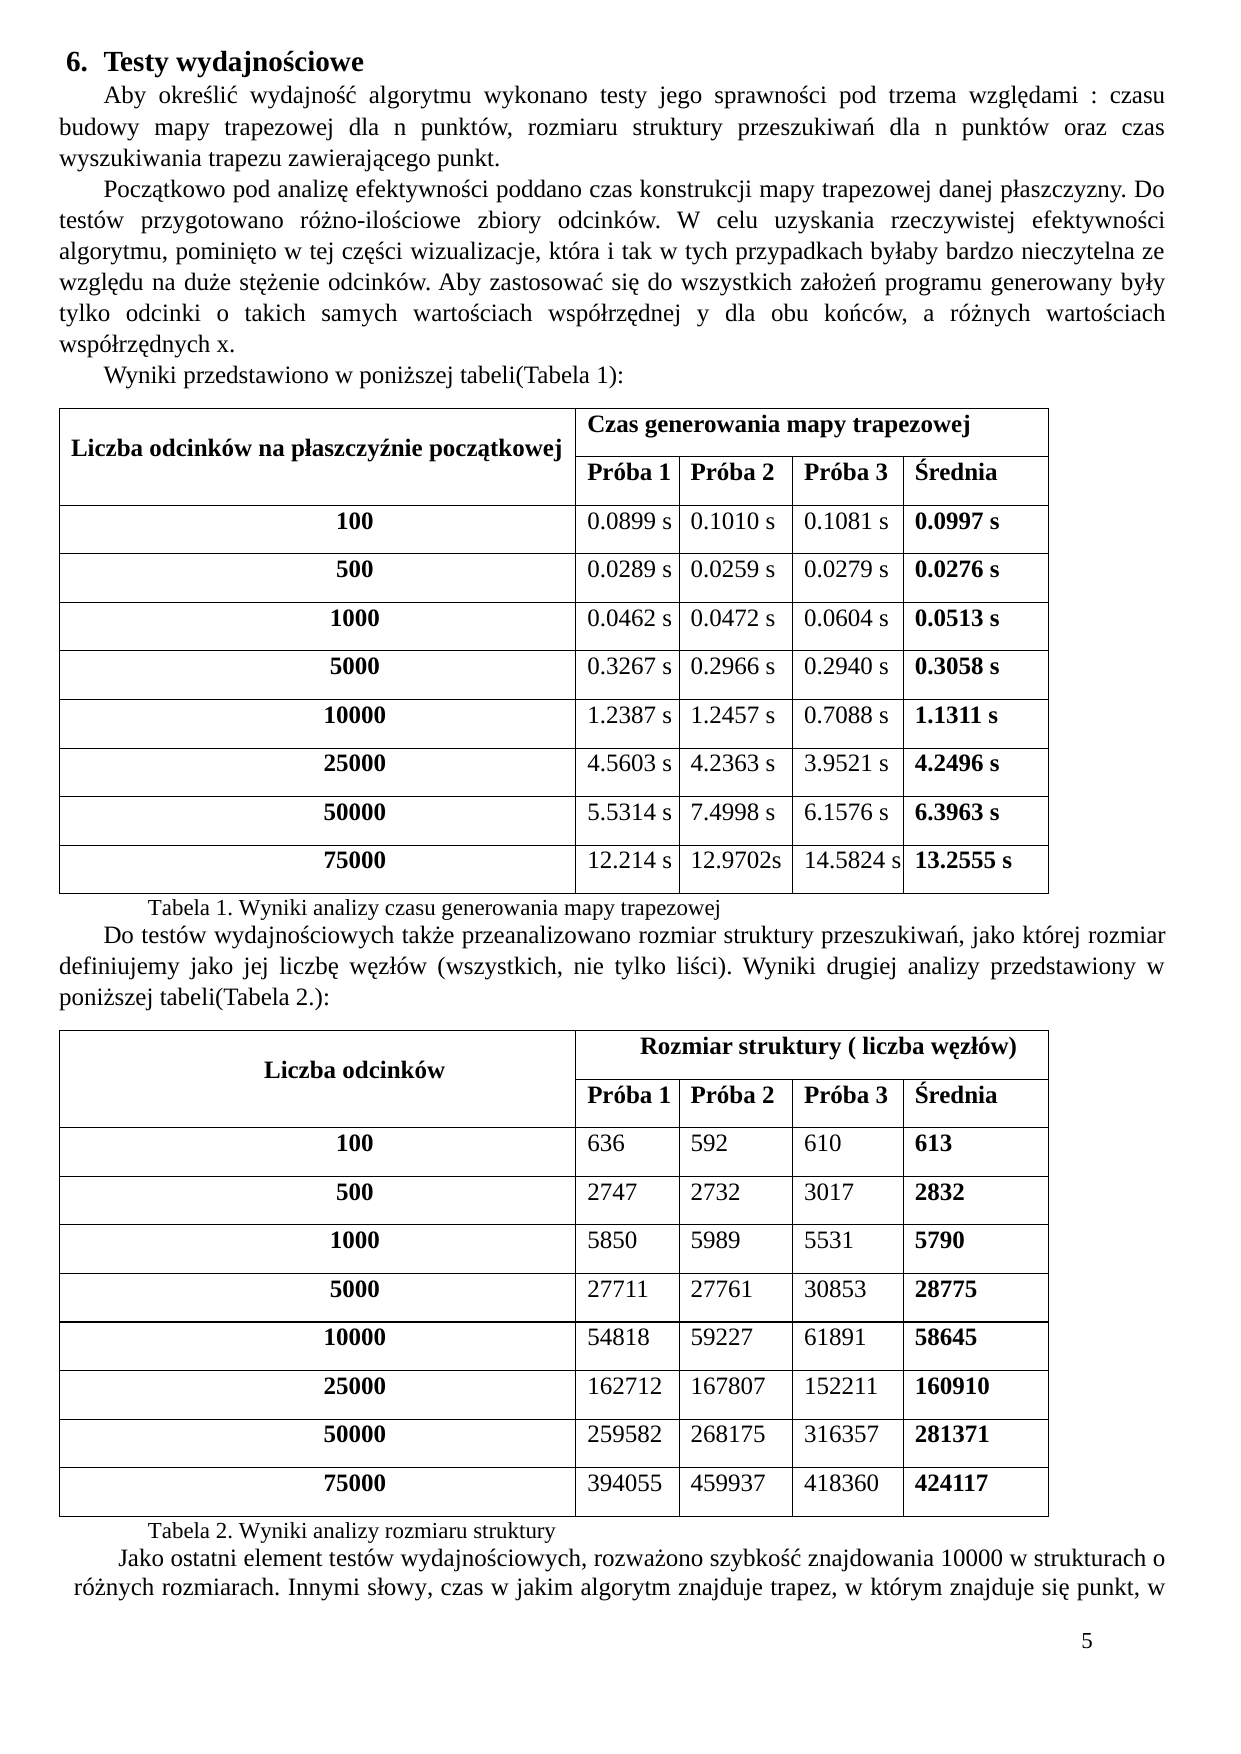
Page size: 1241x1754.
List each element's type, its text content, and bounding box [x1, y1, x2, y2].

table_cell 12.214 s [576, 846, 679, 893]
text Tabela 2. Wyniki analizy rozmiaru struktury [148, 1517, 1166, 1543]
table_cell 500 [60, 554, 575, 602]
table_cell 5531 [793, 1225, 903, 1273]
table_cell 592 [680, 1128, 792, 1176]
table_cell 59227 [680, 1323, 792, 1370]
table_cell 2747 [576, 1177, 679, 1224]
table_header Liczba odcinków na płaszczyźnie początkowej [60, 409, 575, 505]
table_cell 0.0513 s [904, 603, 1048, 650]
table_cell 1000 [60, 603, 575, 650]
table_cell 636 [576, 1128, 679, 1176]
table_cell 0.0462 s [576, 603, 679, 650]
table_cell 13.2555 s [904, 846, 1048, 893]
table_cell 316357 [793, 1420, 903, 1467]
table_cell 0.0899 s [576, 506, 679, 553]
table_cell 459937 [680, 1468, 792, 1516]
table_cell 1.2387 s [576, 700, 679, 747]
table_cell 259582 [576, 1420, 679, 1467]
table_cell Średnia [904, 457, 1048, 505]
table_cell 10000 [60, 700, 575, 747]
table_cell 30853 [793, 1274, 903, 1321]
table_cell 152211 [793, 1371, 903, 1418]
table_cell 268175 [680, 1420, 792, 1467]
table_cell 1.1311 s [904, 700, 1048, 747]
table_cell 14.5824 s [793, 846, 903, 893]
table_cell Próba 3 [793, 1080, 903, 1127]
table_cell 100 [60, 1128, 575, 1176]
table_cell 0.0259 s [680, 554, 792, 602]
table_cell 61891 [793, 1323, 903, 1370]
table_cell 3017 [793, 1177, 903, 1224]
table_cell Próba 3 [793, 457, 903, 505]
table_cell 0.0276 s [904, 554, 1048, 602]
table_cell 2832 [904, 1177, 1048, 1224]
table_cell 12.9702s [680, 846, 792, 893]
table_cell Próba 2 [680, 1080, 792, 1127]
table_cell 0.0279 s [793, 554, 903, 602]
list Wyniki przedstawiono w poniższej tabeli(Tabela 1): [59, 360, 1166, 389]
table_cell 160910 [904, 1371, 1048, 1418]
table_cell 6.3963 s [904, 797, 1048, 844]
table_cell Próba 1 [576, 457, 679, 505]
table_cell 5850 [576, 1225, 679, 1273]
table_cell 50000 [60, 797, 575, 844]
table_cell 25000 [60, 749, 575, 796]
table_cell 1000 [60, 1225, 575, 1273]
table_cell 281371 [904, 1420, 1048, 1467]
table_cell 5989 [680, 1225, 792, 1273]
table_cell 3.9521 s [793, 749, 903, 796]
table_cell 7.4998 s [680, 797, 792, 844]
table_cell 0.1010 s [680, 506, 792, 553]
table_cell 5000 [60, 651, 575, 699]
table_cell 0.7088 s [793, 700, 903, 747]
table_cell 75000 [60, 846, 575, 893]
table_cell 613 [904, 1128, 1048, 1176]
table_cell 0.3267 s [576, 651, 679, 699]
table_cell 5000 [60, 1274, 575, 1321]
table_cell 25000 [60, 1371, 575, 1418]
list Początkowo pod analizę efektywności poddano czas konstrukcji mapy trapezowej danej płaszczyzny. Do testów przygotowano różno-ilościowe zbiory odcinków. W celu uzyskania rzeczywistej efektywności algorytmu, pominięto w tej części wizualizacje, która i tak w tych przypadkach byłaby bardzo nieczytelna ze względu na duże stężenie odcinków. Aby zastosować się do wszystkich założeń programu generowany były tylko odcinki o takich samych wartościach współrzędnej y dla obu końców, a różnych wartościach współrzędnych x. [59, 174, 1166, 358]
table_cell 610 [793, 1128, 903, 1176]
table_header Rozmiar struktury ( liczba węzłów) [576, 1031, 1048, 1079]
table_cell Próba 1 [576, 1080, 679, 1127]
table_cell 4.5603 s [576, 749, 679, 796]
table_cell 27761 [680, 1274, 792, 1321]
table_cell 0.3058 s [904, 651, 1048, 699]
table_cell 54818 [576, 1323, 679, 1370]
table_cell 28775 [904, 1274, 1048, 1321]
table_cell 2732 [680, 1177, 792, 1224]
list Do testów wydajnościowych także przeanalizowano rozmiar struktury przeszukiwań, jako której rozmiar definiujemy jako jej liczbę węzłów (wszystkich, nie tylko liści). Wyniki drugiej analizy przedstawiony w poniższej tabeli(Tabela 2.): [59, 920, 1166, 1011]
table_cell 50000 [60, 1420, 575, 1467]
table_cell 5.5314 s [576, 797, 679, 844]
table_cell 58645 [904, 1323, 1048, 1370]
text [74, 1543, 1166, 1601]
table_cell 418360 [793, 1468, 903, 1516]
table_cell 394055 [576, 1468, 679, 1516]
text Tabela 1. Wyniki analizy czasu generowania mapy trapezowej [148, 894, 1166, 920]
table_cell 4.2496 s [904, 749, 1048, 796]
table_header Czas generowania mapy trapezowej [576, 409, 1048, 456]
table_cell 162712 [576, 1371, 679, 1418]
table_cell Średnia [904, 1080, 1048, 1127]
table_cell 75000 [60, 1468, 575, 1516]
table_cell 167807 [680, 1371, 792, 1418]
table_cell 0.0289 s [576, 554, 679, 602]
table_cell 1.2457 s [680, 700, 792, 747]
table_cell 0.0472 s [680, 603, 792, 650]
table_cell 5790 [904, 1225, 1048, 1273]
table_cell 424117 [904, 1468, 1048, 1516]
table_cell 500 [60, 1177, 575, 1224]
table_cell 0.1081 s [793, 506, 903, 553]
table_cell 27711 [576, 1274, 679, 1321]
table_cell Próba 2 [680, 457, 792, 505]
table_cell 0.0997 s [904, 506, 1048, 553]
table_cell 0.2940 s [793, 651, 903, 699]
table_cell 0.2966 s [680, 651, 792, 699]
table_header Liczba odcinków [60, 1031, 575, 1127]
table_cell 0.0604 s [793, 603, 903, 650]
list Testy wydajnościowe [66, 44, 1166, 78]
table_cell 10000 [60, 1323, 575, 1370]
table_cell 6.1576 s [793, 797, 903, 844]
table_cell 100 [60, 506, 575, 553]
table_cell 4.2363 s [680, 749, 792, 796]
list Aby określić wydajność algorytmu wykonano testy jego sprawności pod trzema względami : czasu budowy mapy trapezowej dla n punktów, rozmiaru struktury przeszukiwań dla n punktów oraz czas wyszukiwania trapezu zawierającego punkt. [59, 81, 1166, 171]
